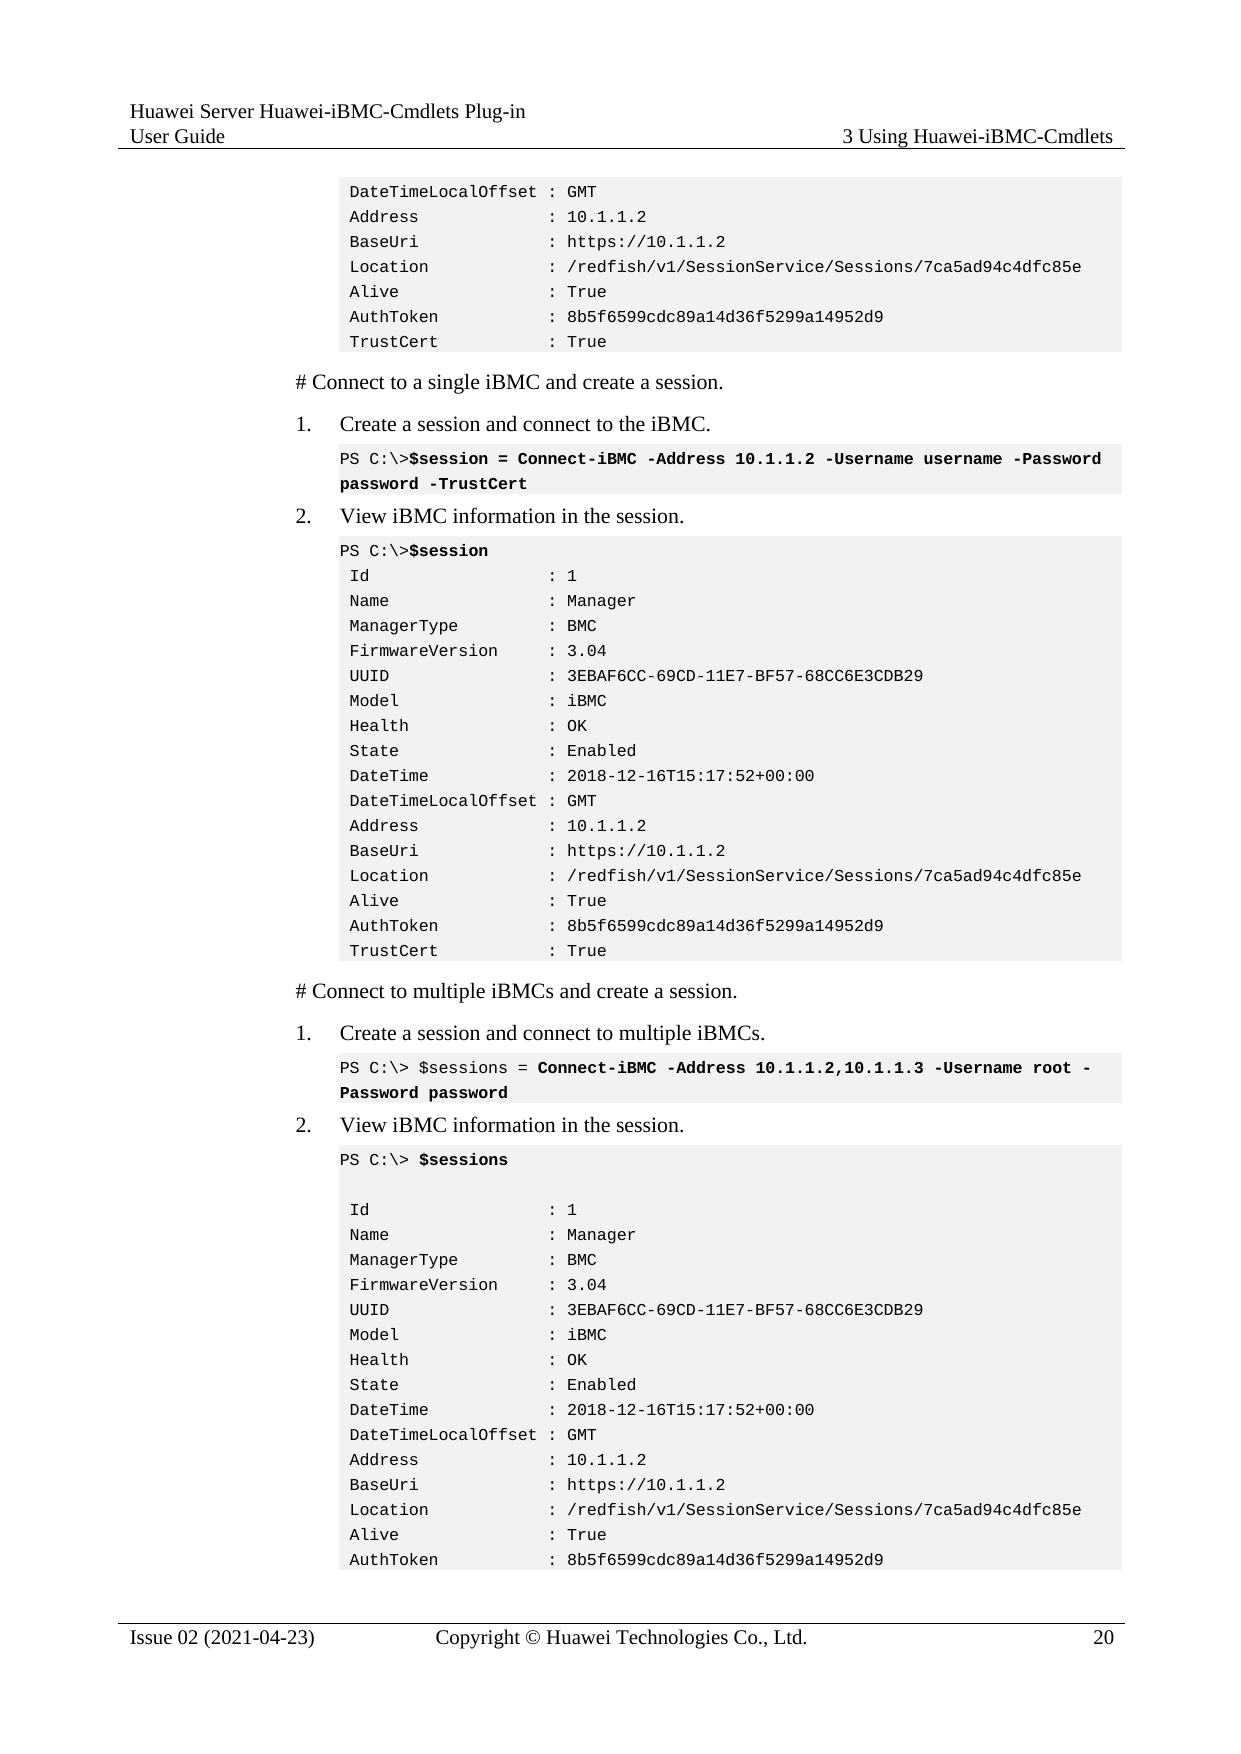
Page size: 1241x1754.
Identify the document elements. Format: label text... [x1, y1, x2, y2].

list PS C:\> $sessions = Connect-iBMC -Address 10.1.1.2,10.1.1.3 -Username root -Password password [339, 1053, 1122, 1103]
text # Connect to multiple iBMCs and create a session. [295, 978, 1122, 1003]
list View iBMC information in the session. [295, 1112, 1122, 1137]
list Create a session and connect to the iBMC. [295, 411, 1122, 436]
list Create a session and connect to multiple iBMCs. [295, 1020, 1122, 1045]
list PS C:\>$session = Connect-iBMC -Address 10.1.1.2 -Username username -Password password -TrustCert [339, 444, 1122, 494]
list View iBMC information in the session. [295, 503, 1122, 528]
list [339, 1145, 1122, 1570]
text # Connect to a single iBMC and create a session. [295, 369, 1122, 394]
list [339, 177, 1122, 352]
